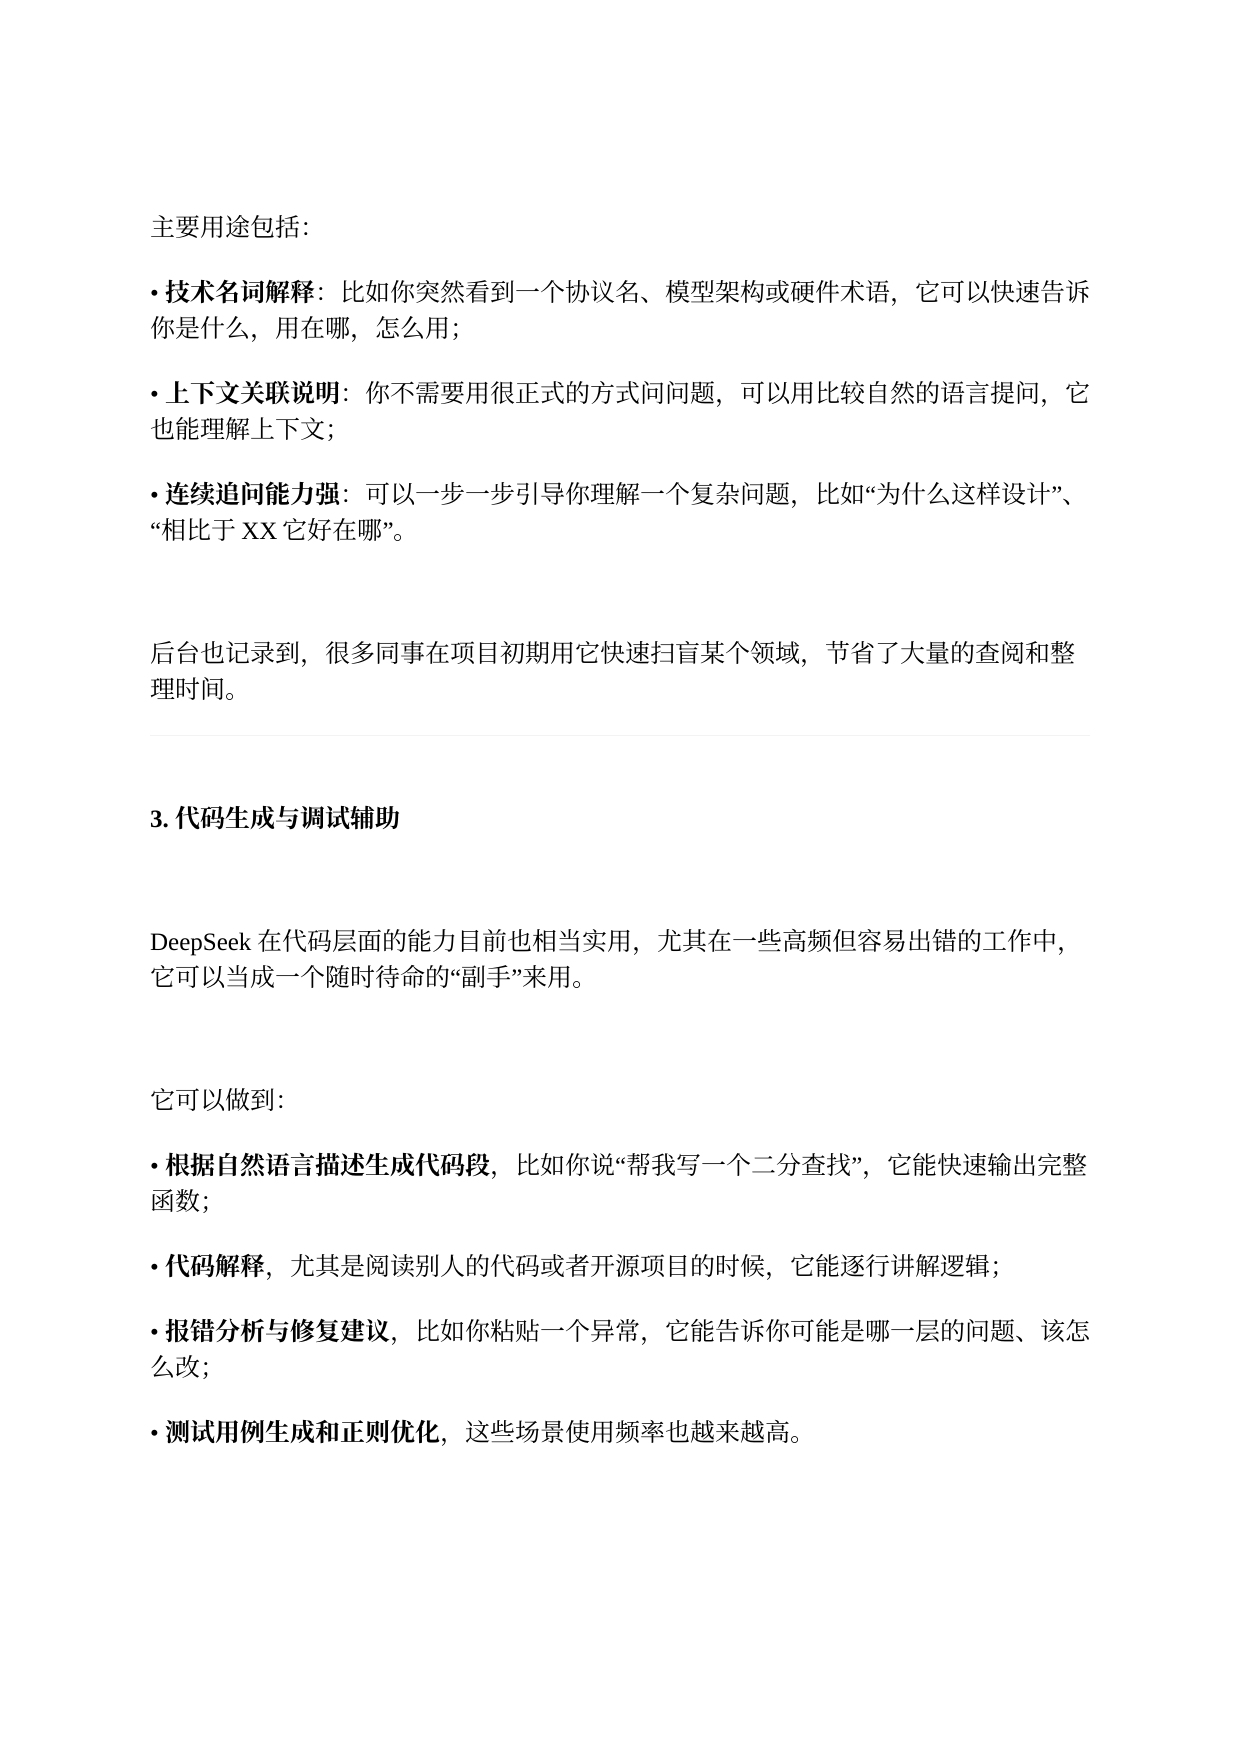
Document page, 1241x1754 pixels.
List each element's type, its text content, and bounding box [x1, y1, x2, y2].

text • 上下文关联说明：你不需要用很正式的方式问问题，可以用比较自然的语言提问，它也能理解上下文； [150, 374, 1090, 446]
text DeepSeek 在代码层面的能力目前也相当实用，尤其在一些高频但容易出错的工作中，它可以当成一个随时待命的“副手”来用。 [150, 921, 1090, 993]
text • 根据自然语言描述生成代码段，比如你说“帮我写一个二分查找”，它能快速输出完整函数； [150, 1145, 1090, 1217]
text 它可以做到： [150, 1080, 1090, 1116]
text • 连续追问能力强：可以一步一步引导你理解一个复杂问题，比如“为什么这样设计”、“相比于XX它好在哪”。 [150, 475, 1090, 547]
text • 代码解释，尤其是阅读别人的代码或者开源项目的时候，它能逐行讲解逻辑； [150, 1246, 1090, 1282]
text • 测试用例生成和正则优化，这些场景使用频率也越来越高。 [150, 1413, 1090, 1448]
text • 技术名词解释：比如你突然看到一个协议名、模型架构或硬件术语，它可以快速告诉你是什么，用在哪，怎么用； [150, 273, 1090, 345]
text 3. 代码生成与调试辅助 [150, 798, 1090, 834]
text 主要用途包括： [150, 208, 1090, 244]
text • 报错分析与修复建议，比如你粘贴一个异常，它能告诉你可能是哪一层的问题、该怎么改； [150, 1312, 1090, 1383]
text 后台也记录到，很多同事在项目初期用它快速扫盲某个领域，节省了大量的查阅和整理时间。 [150, 634, 1090, 706]
